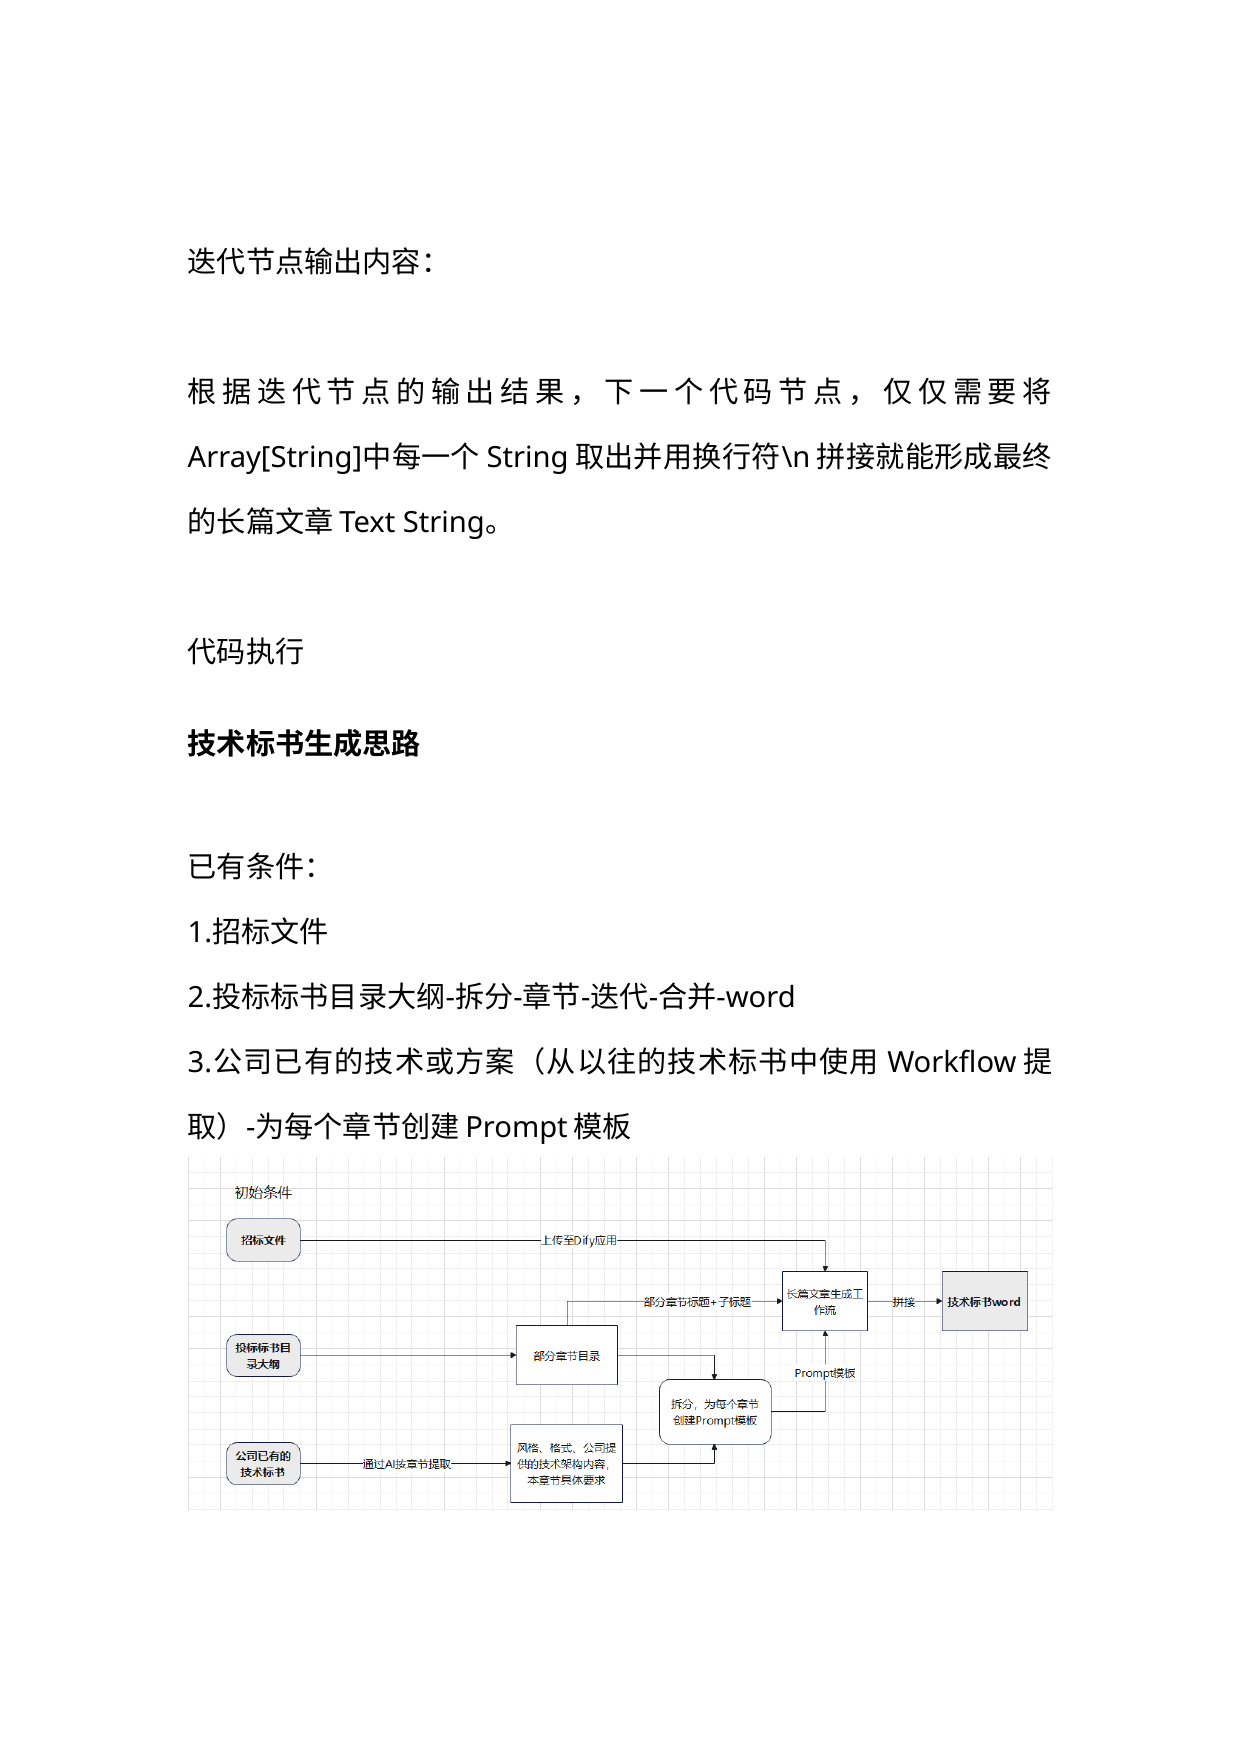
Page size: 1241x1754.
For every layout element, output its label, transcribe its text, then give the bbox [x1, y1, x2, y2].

text 3.公司已有的技术或方案（从以往的技术标书中使用Workflow提取）-为每个章节创建Prompt模板 [187, 1027, 1053, 1157]
text 根据迭代节点的输出结果，下一个代码节点，仅仅需要将Array[String]中每一个String取出并用换行符\n拼接就能形成最终的长篇文章Text String。 [187, 357, 1053, 552]
picture [187, 1157, 1053, 1510]
text 已有条件： [187, 832, 1053, 897]
text 迭代节点输出内容： [187, 227, 1053, 292]
text 2.投标标书目录大纲-拆分-章节-迭代-合并-word [187, 962, 1053, 1027]
subtitle 技术标书生成思路 [187, 709, 1053, 774]
text 1.招标文件 [187, 897, 1053, 962]
text 代码执行 [187, 617, 1053, 682]
